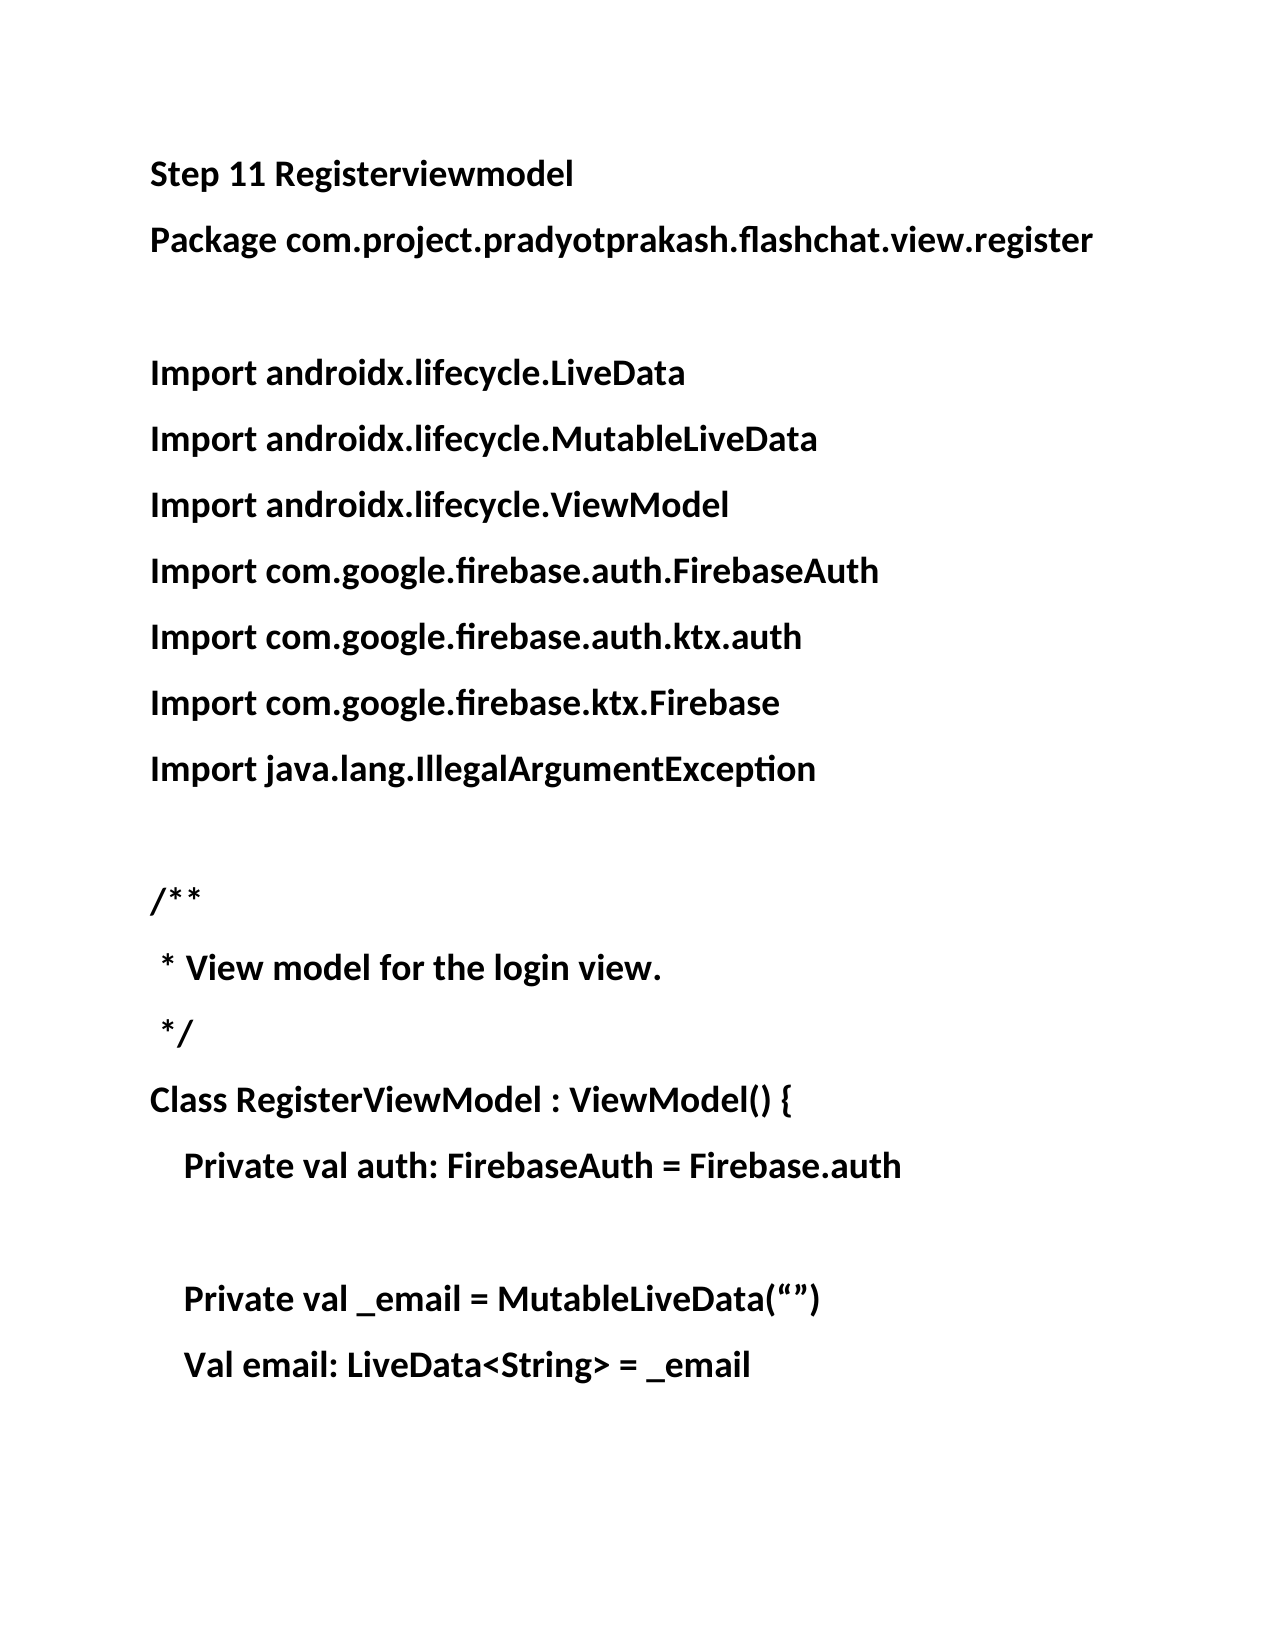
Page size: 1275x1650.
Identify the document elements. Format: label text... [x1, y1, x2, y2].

text Private val auth: FirebaseAuth = Firebase.auth [150, 1142, 1125, 1188]
text Step 11 Registerviewmodel [150, 150, 1125, 196]
text Import androidx.lifecycle.ViewModel [150, 481, 1125, 527]
text */ [150, 1010, 1125, 1056]
text Import java.lang.IllegalArgumentException [150, 745, 1125, 791]
text Private val _email = MutableLiveData(“”) [150, 1274, 1125, 1320]
text Import com.google.firebase.auth.FirebaseAuth [150, 547, 1125, 593]
text Import com.google.firebase.auth.ktx.auth [150, 613, 1125, 659]
text Package com.project.pradyotprakash.flashchat.view.register [150, 216, 1125, 262]
text Class RegisterViewModel : ViewModel() { [150, 1076, 1125, 1122]
text Val email: LiveData<String> = _email [150, 1341, 1125, 1386]
text Import androidx.lifecycle.LiveData [150, 348, 1125, 394]
text /** [150, 878, 1125, 923]
text Import com.google.firebase.ktx.Firebase [150, 679, 1125, 725]
text * View model for the login view. [150, 944, 1125, 989]
text Import androidx.lifecycle.MutableLiveData [150, 414, 1125, 460]
